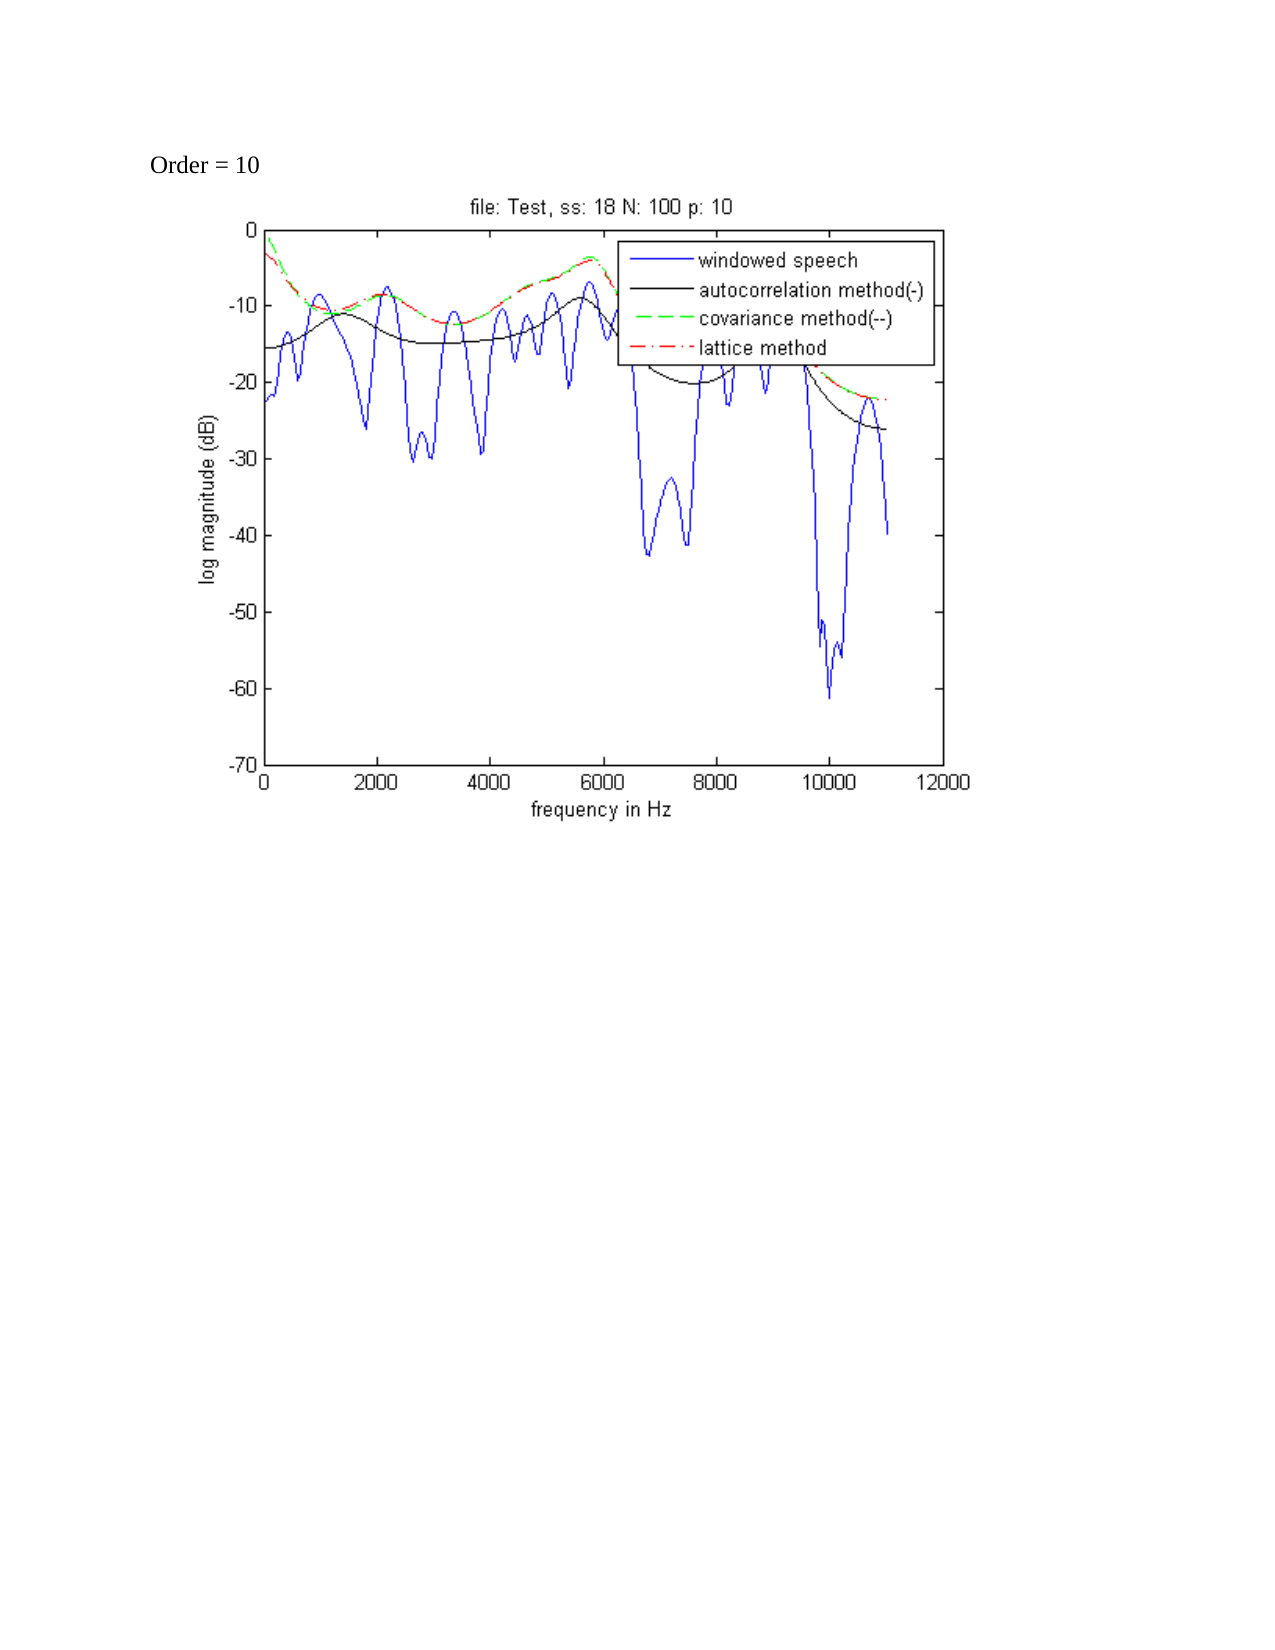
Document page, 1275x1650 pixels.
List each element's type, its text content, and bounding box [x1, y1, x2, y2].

picture [150, 181, 1026, 837]
